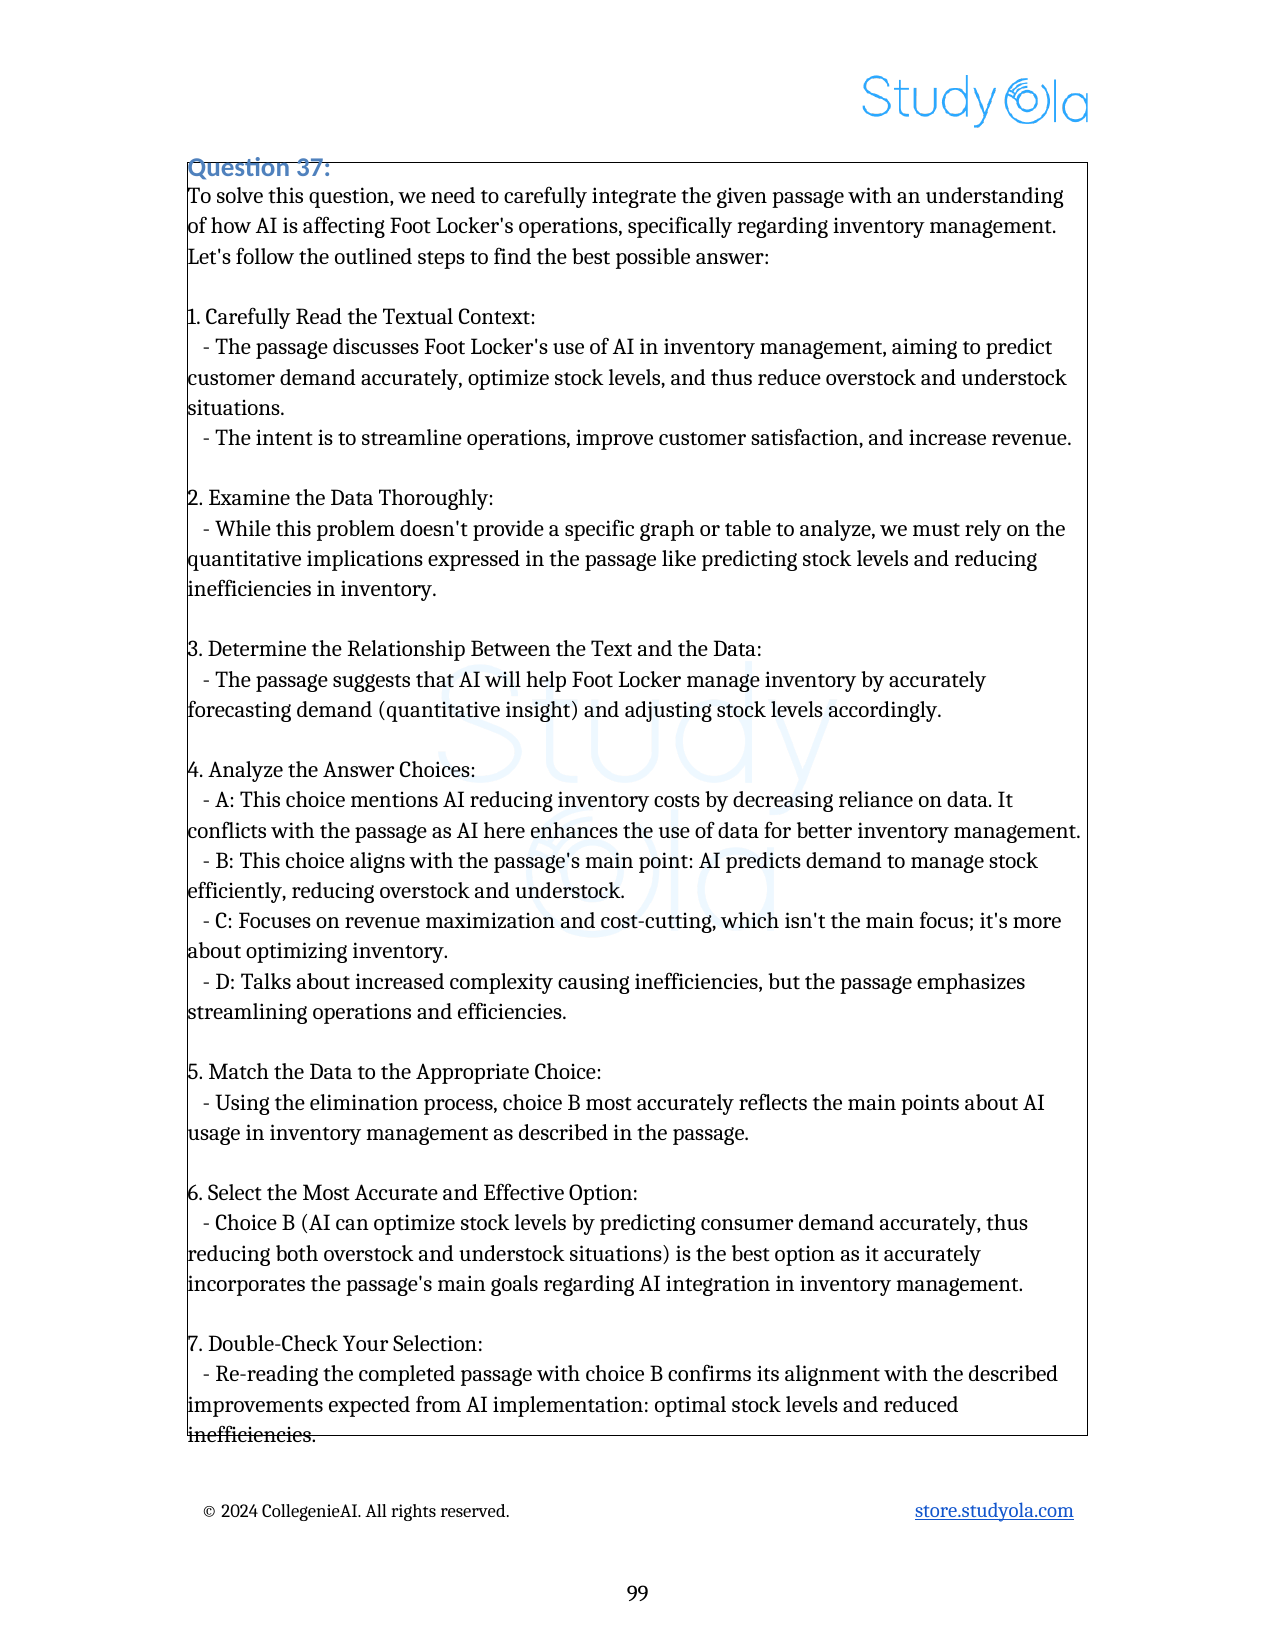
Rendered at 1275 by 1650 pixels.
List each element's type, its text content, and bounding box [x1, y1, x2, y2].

picture [862, 75, 1088, 128]
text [187, 183, 1087, 1448]
subtitle Question 37: [187, 150, 1087, 183]
